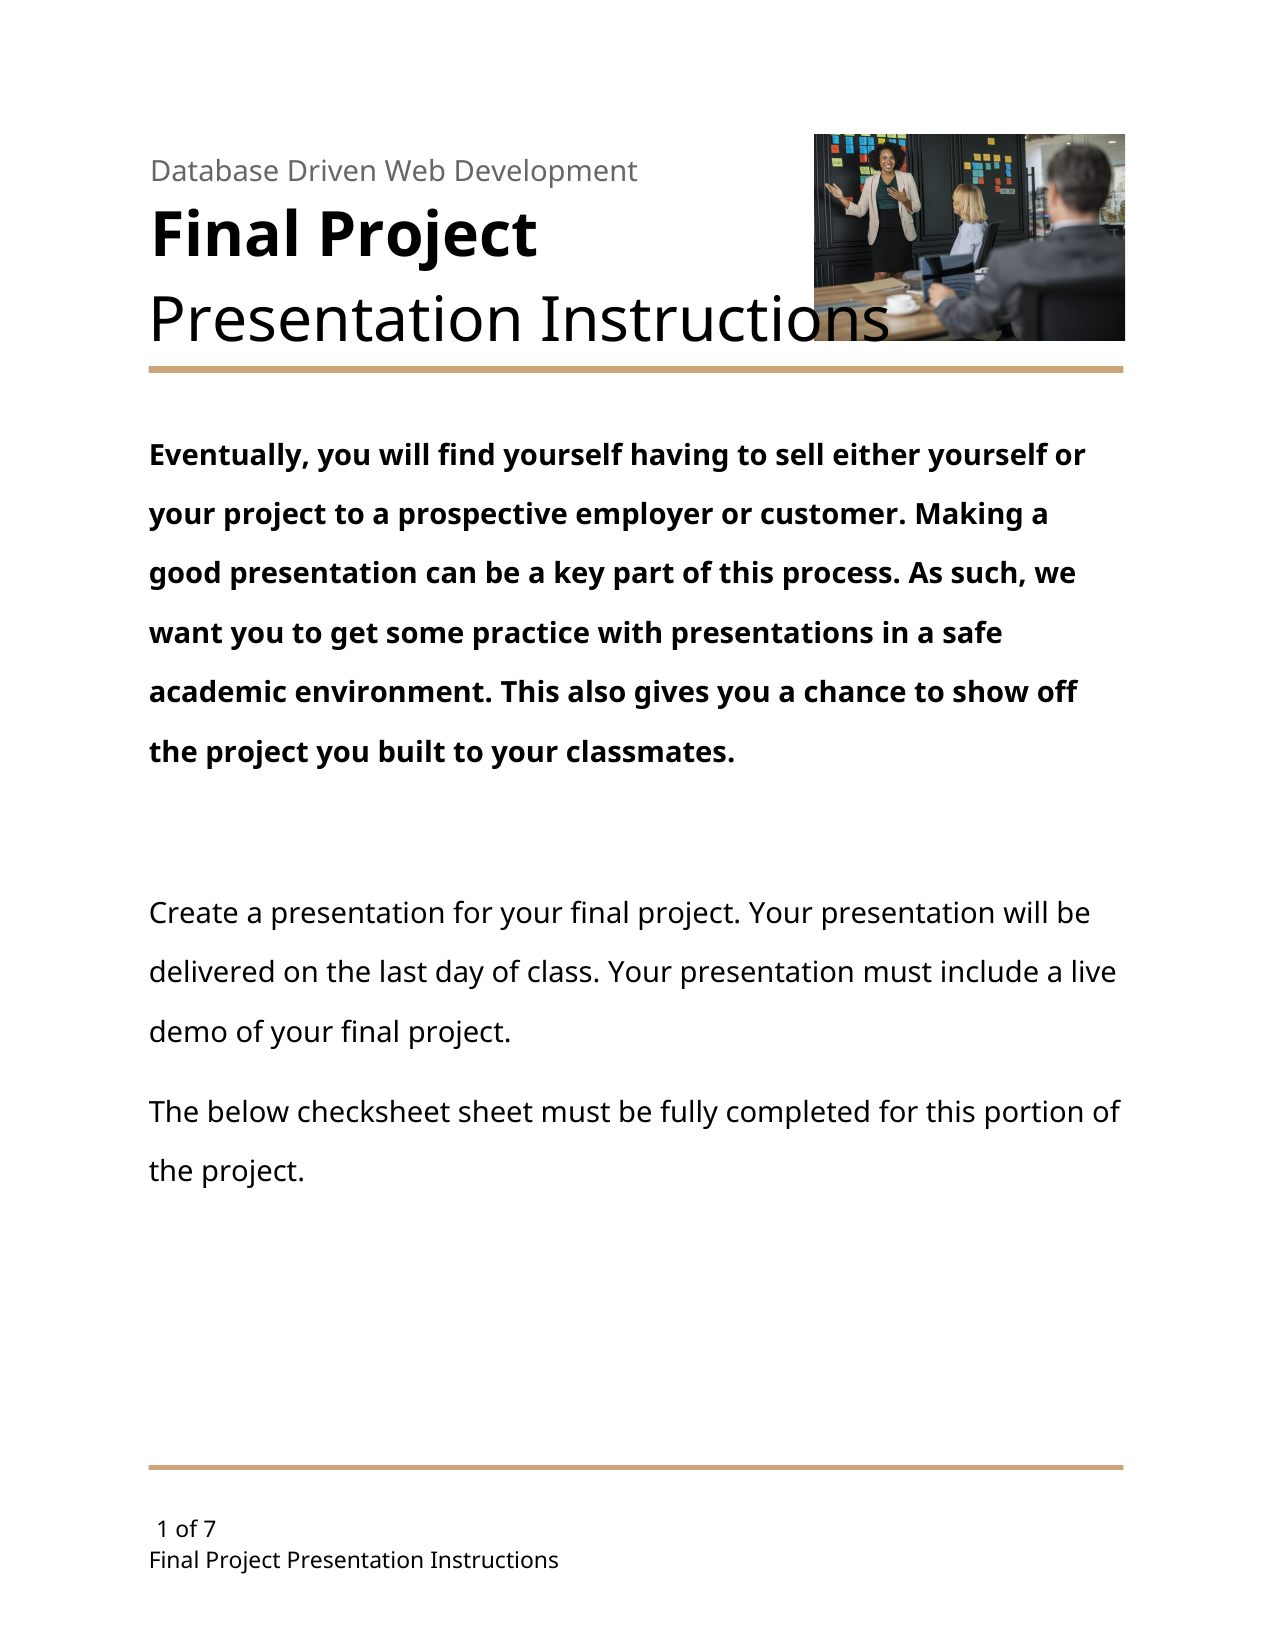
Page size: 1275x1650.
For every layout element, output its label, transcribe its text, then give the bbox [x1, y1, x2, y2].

picture [148, 1465, 1124, 1470]
text Eventually, you will find yourself having to sell either yourself or your project to a prospective employer or customer. Making a good presentation can be a key part of this process. As such, we want you to get some practice with presentations in a safe academic environment. This also gives you a chance to show off the project you built to your classmates. [148, 434, 1125, 771]
text The below checksheet sheet must be fully completed for this portion of the project. [148, 1091, 1125, 1190]
title Database Driven Web Development [150, 150, 1125, 190]
text Create a presentation for your final project. Your presentation will be delivered on the last day of class. Your presentation must include a live demo of your final project. [148, 892, 1125, 1051]
picture [814, 134, 1125, 150]
subtitle Presentation Instructions [148, 275, 1125, 360]
title Final Project [150, 190, 1125, 275]
picture [148, 366, 1124, 373]
